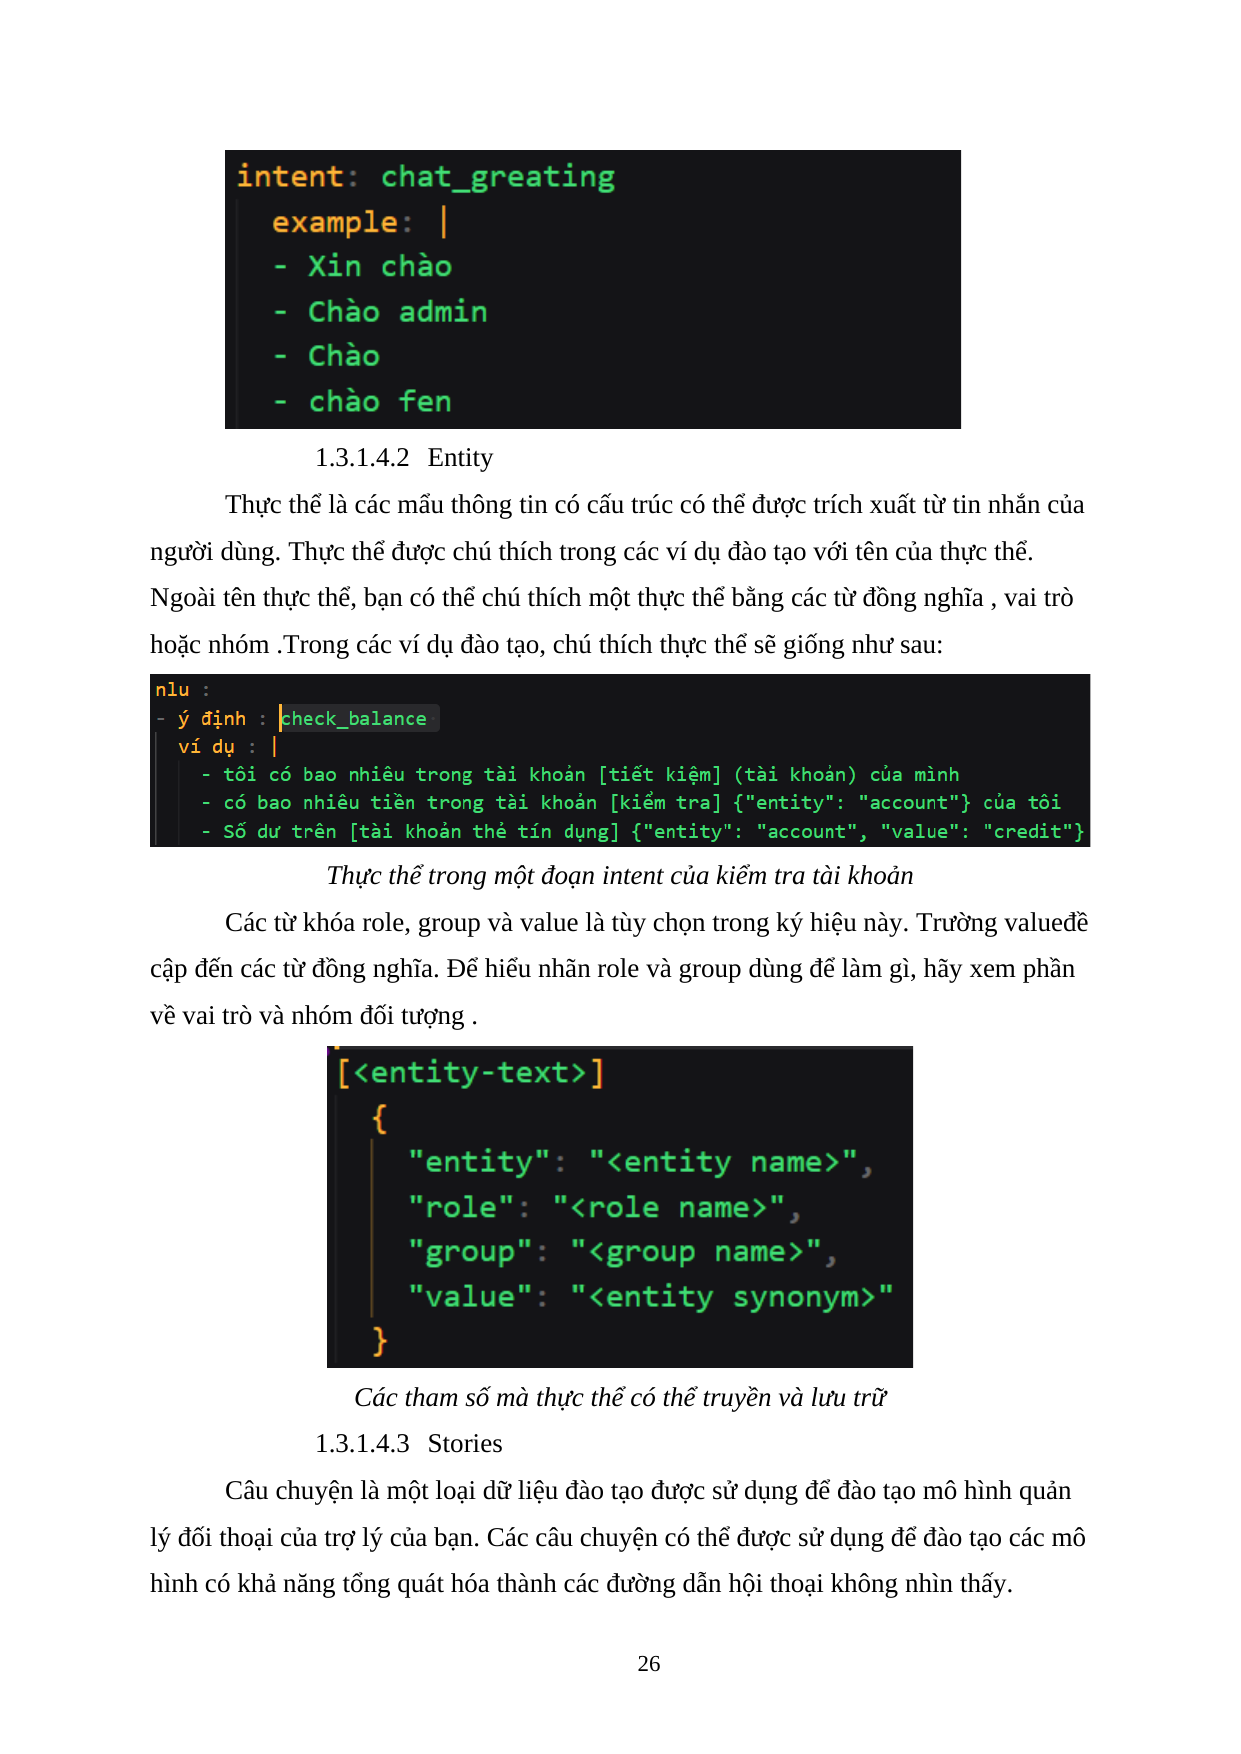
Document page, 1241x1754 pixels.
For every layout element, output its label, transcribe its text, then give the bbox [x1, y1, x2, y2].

text Câu chuyện là một loại dữ liệu đào tạo được sử dụng để đào tạo mô hình quản lý đối thoại của trợ lý của bạn. Các câu chuyện có thể được sử dụng để đào tạo các mô hình có khả năng tổng quát hóa thành các đường dẫn hội thoại không nhìn thấy. [150, 1474, 1090, 1599]
text Thực thể là các mẩu thông tin có cấu trúc có thể được trích xuất từ ​​tin nhắn của người dùng. Thực thể được chú thích trong các ví dụ đào tạo với tên của thực thể. Ngoài tên thực thể, bạn có thể chú thích một thực thể bằng các từ đồng nghĩa , vai trò hoặc nhóm .Trong các ví dụ đào tạo, chú thích thực thể sẽ giống như sau: [150, 488, 1090, 659]
list Entity [315, 441, 1090, 472]
picture [225, 150, 962, 429]
text Các tham số mà thực thể có thể truyền và lưu trữ [150, 1381, 1090, 1412]
text Thực thể trong một đoạn intent của kiểm tra tài khoản [150, 859, 1090, 890]
picture [327, 1046, 914, 1368]
list Stories [315, 1428, 1090, 1459]
text Các từ khóa role, group và value là tùy chọn trong ký hiệu này. Trường valueđề cập đến các từ đồng nghĩa. Để hiểu nhãn role và group dùng để làm gì, hãy xem phần về vai trò và nhóm đối tượng . [150, 906, 1090, 1030]
picture [150, 674, 1091, 847]
